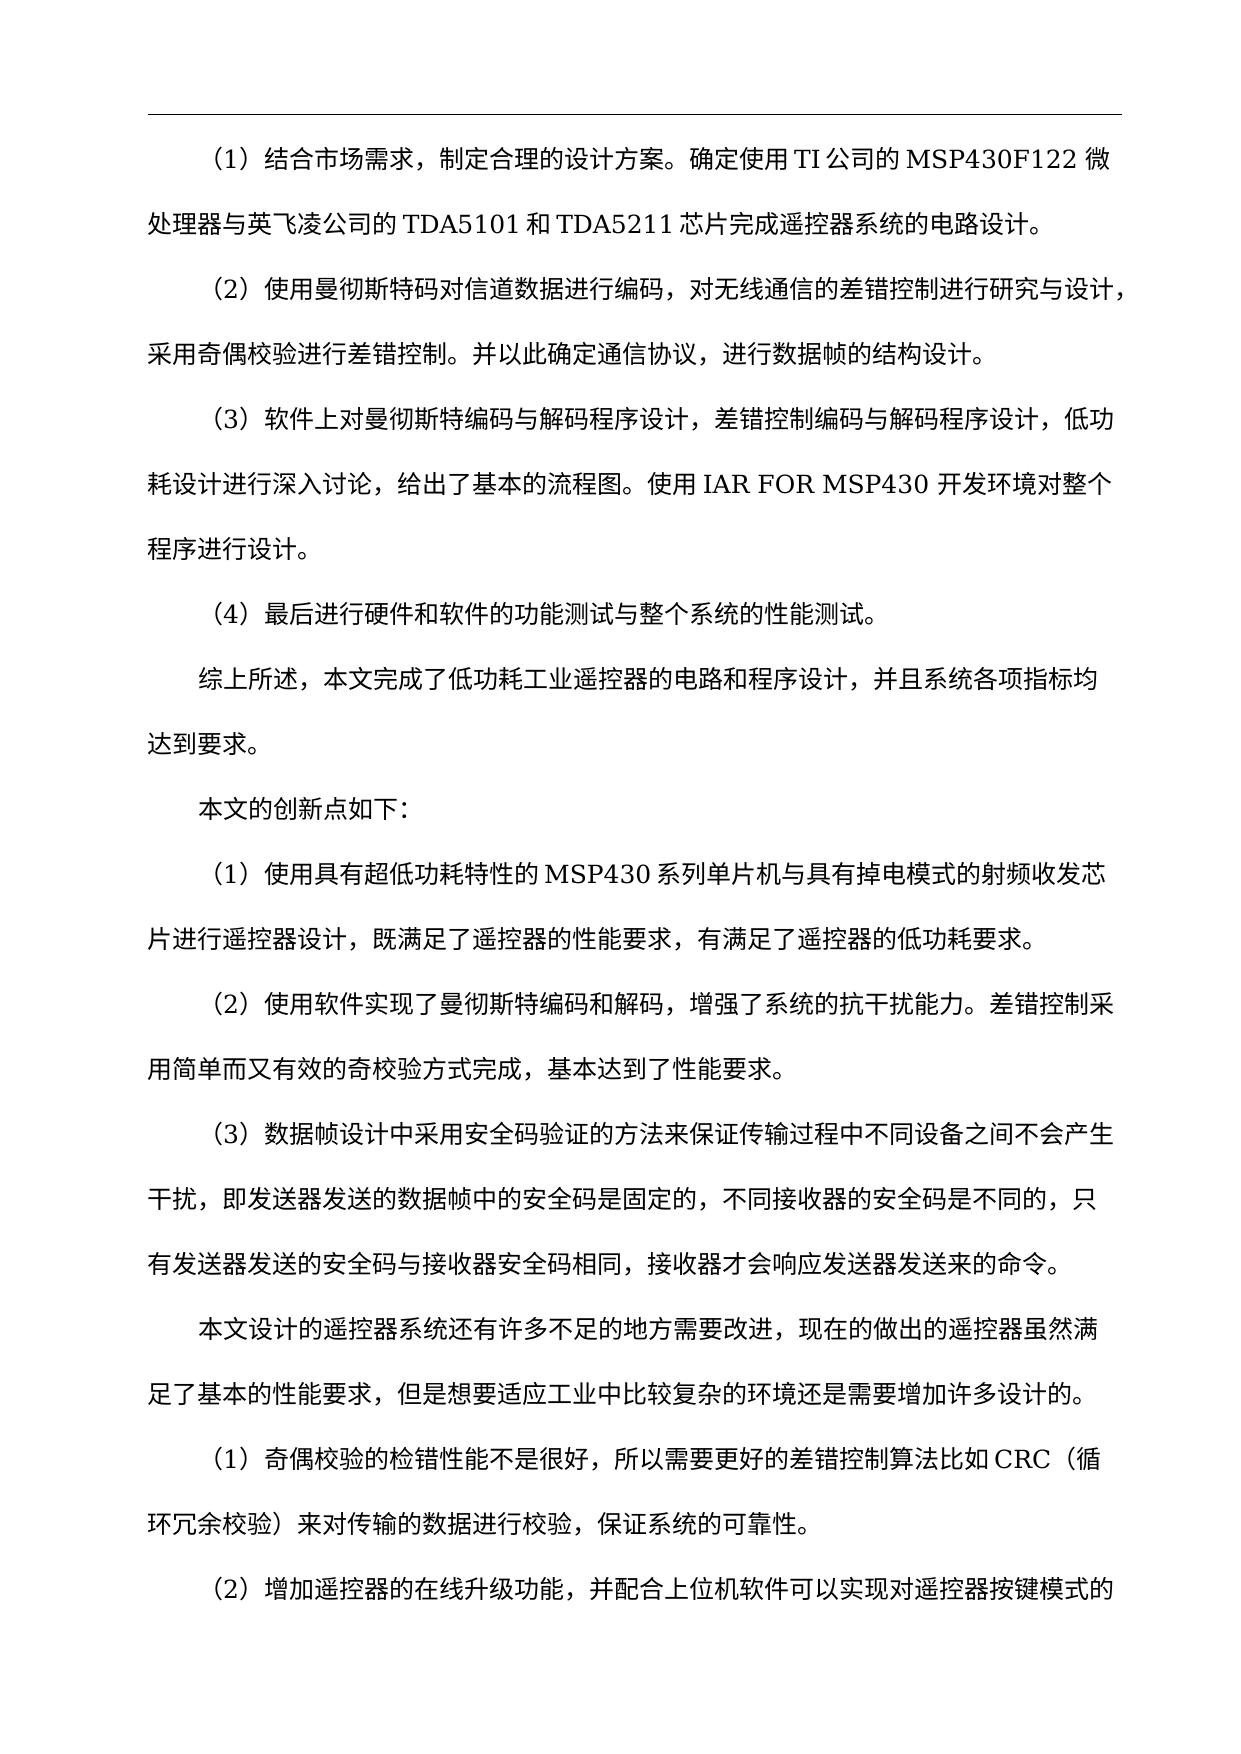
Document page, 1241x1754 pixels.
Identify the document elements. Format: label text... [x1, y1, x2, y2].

text （4）最后进行硬件和软件的功能测试与整个系统的性能测试。 [148, 580, 1122, 645]
text （3）软件上对曼彻斯特编码与解码程序设计，差错控制编码与解码程序设计，低功耗设计进行深入讨论，给出了基本的流程图。使用IAR FOR MSP430 开发环境对整个程序进行设计。 [148, 385, 1122, 580]
text 本文设计的遥控器系统还有许多不足的地方需要改进，现在的做出的遥控器虽然满足了基本的性能要求，但是想要适应工业中比较复杂的环境还是需要增加许多设计的。 [148, 1295, 1122, 1425]
text （2）使用曼彻斯特码对信道数据进行编码，对无线通信的差错控制进行研究与设计，采用奇偶校验进行差错控制。并以此确定通信协议，进行数据帧的结构设计。 [148, 255, 1122, 385]
text 综上所述，本文完成了低功耗工业遥控器的电路和程序设计，并且系统各项指标均达到要求。 [148, 645, 1122, 775]
text （3）数据帧设计中采用安全码验证的方法来保证传输过程中不同设备之间不会产生干扰，即发送器发送的数据帧中的安全码是固定的，不同接收器的安全码是不同的，只有发送器发送的安全码与接收器安全码相同，接收器才会响应发送器发送来的命令。 [148, 1100, 1122, 1295]
text （2）使用软件实现了曼彻斯特编码和解码，增强了系统的抗干扰能力。差错控制采用简单而又有效的奇校验方式完成，基本达到了性能要求。 [148, 970, 1122, 1100]
text （1）结合市场需求，制定合理的设计方案。确定使用TI公司的MSP430F122 微处理器与英飞凌公司的TDA5101和TDA5211芯片完成遥控器系统的电路设计。 [148, 125, 1122, 255]
text 本文的创新点如下： [148, 775, 1122, 840]
text （1）使用具有超低功耗特性的MSP430系列单片机与具有掉电模式的射频收发芯片进行遥控器设计，既满足了遥控器的性能要求，有满足了遥控器的低功耗要求。 [148, 840, 1122, 970]
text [148, 1555, 1122, 1620]
text （1）奇偶校验的检错性能不是很好，所以需要更好的差错控制算法比如CRC（循环冗余校验）来对传输的数据进行校验，保证系统的可靠性。 [148, 1425, 1122, 1555]
